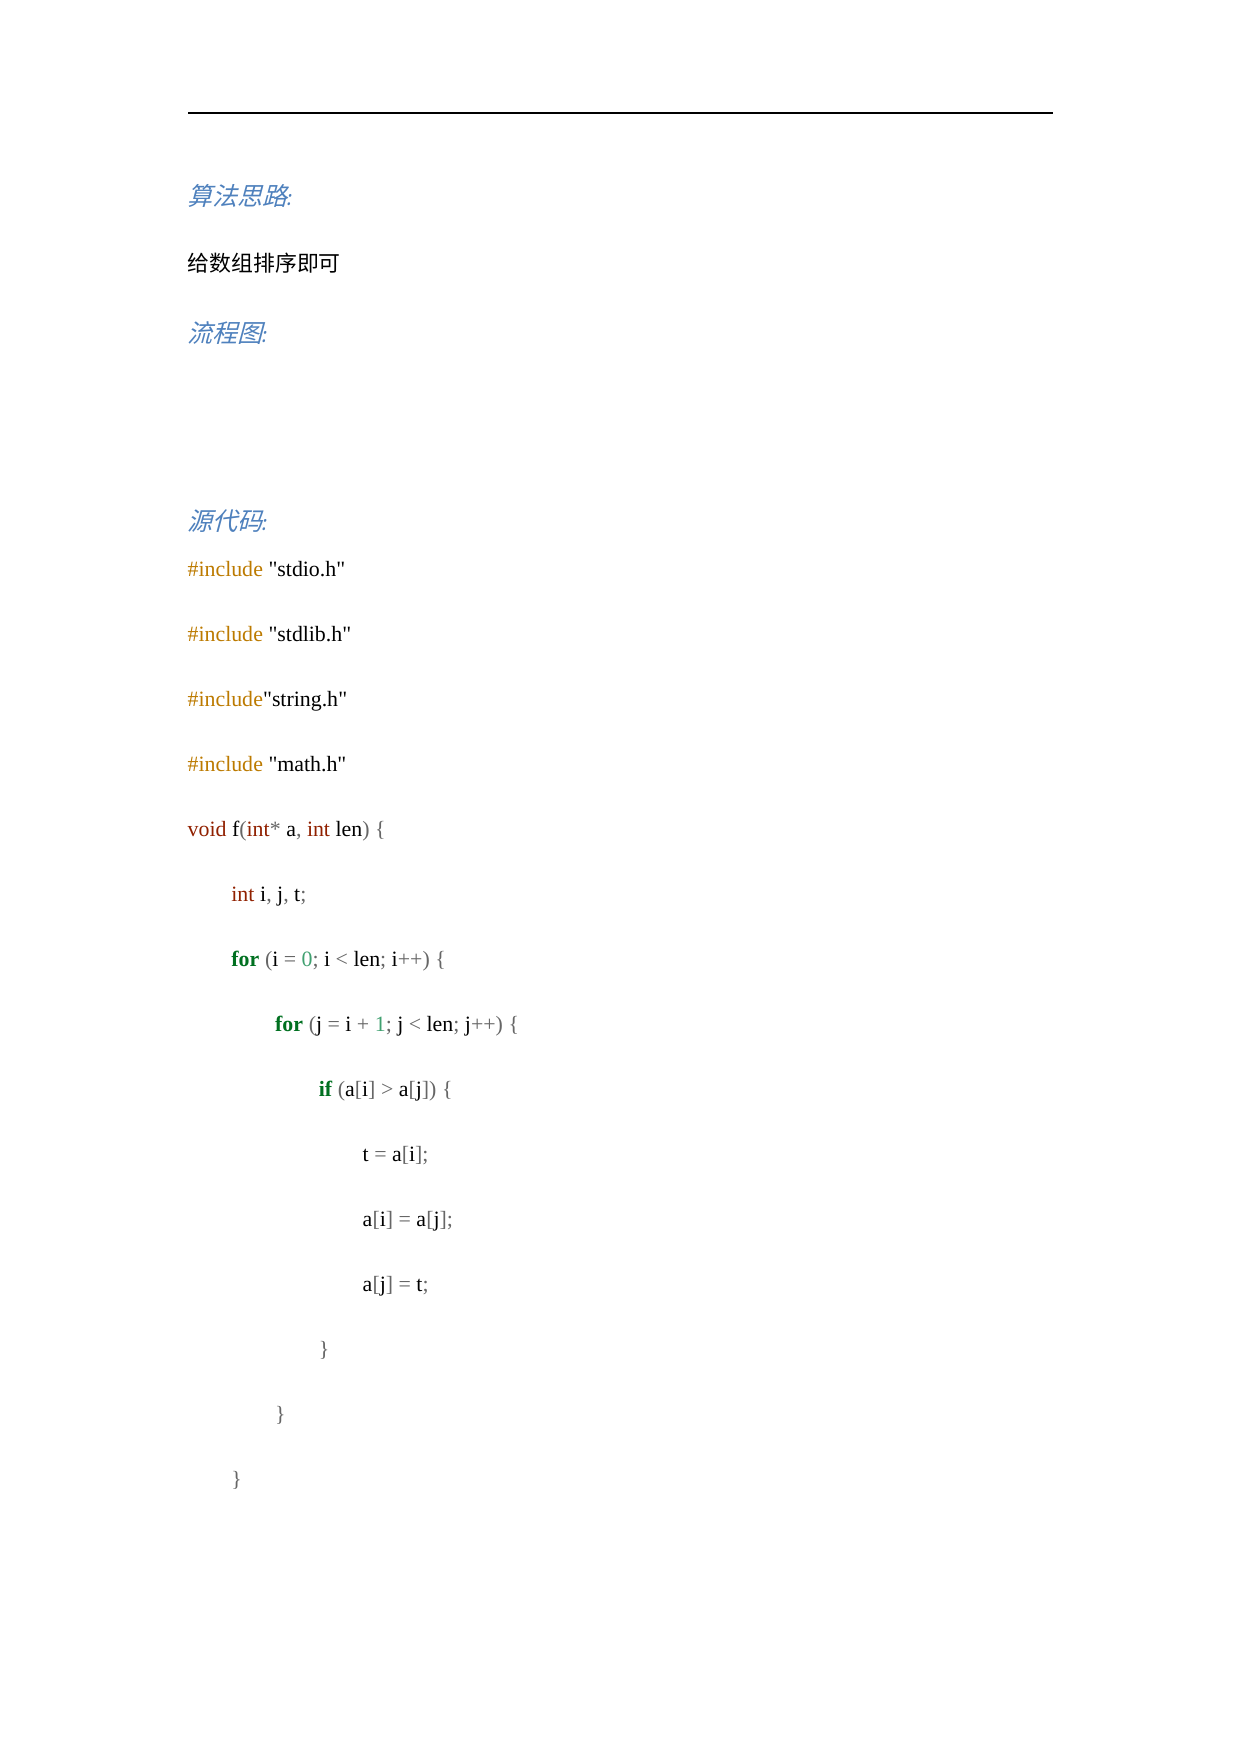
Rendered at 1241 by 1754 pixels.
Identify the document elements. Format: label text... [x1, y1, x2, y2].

text } [187, 1332, 1053, 1365]
text if (a[i] > a[j]) { [187, 1072, 1053, 1105]
text #include "stdlib.h" [187, 617, 1053, 650]
subtitle 算法思路: [187, 162, 1053, 227]
text } [187, 1397, 1053, 1430]
text void f(int* a, int len) { [187, 812, 1053, 845]
subtitle 流程图: [187, 299, 1053, 364]
text #include "math.h" [187, 747, 1053, 780]
text a[i] = a[j]; [187, 1202, 1053, 1235]
text } [187, 1462, 1053, 1495]
text 给数组排序即可 [187, 246, 1053, 278]
text a[j] = t; [187, 1267, 1053, 1300]
text int i, j, t; [187, 877, 1053, 910]
text #include"string.h" [187, 682, 1053, 715]
text #include "stdio.h" [187, 552, 1053, 585]
text for (i = 0; i < len; i++) { [187, 942, 1053, 975]
text for (j = i + 1; j < len; j++) { [187, 1007, 1053, 1040]
subtitle 源代码: [187, 487, 1053, 552]
text t = a[i]; [187, 1137, 1053, 1170]
